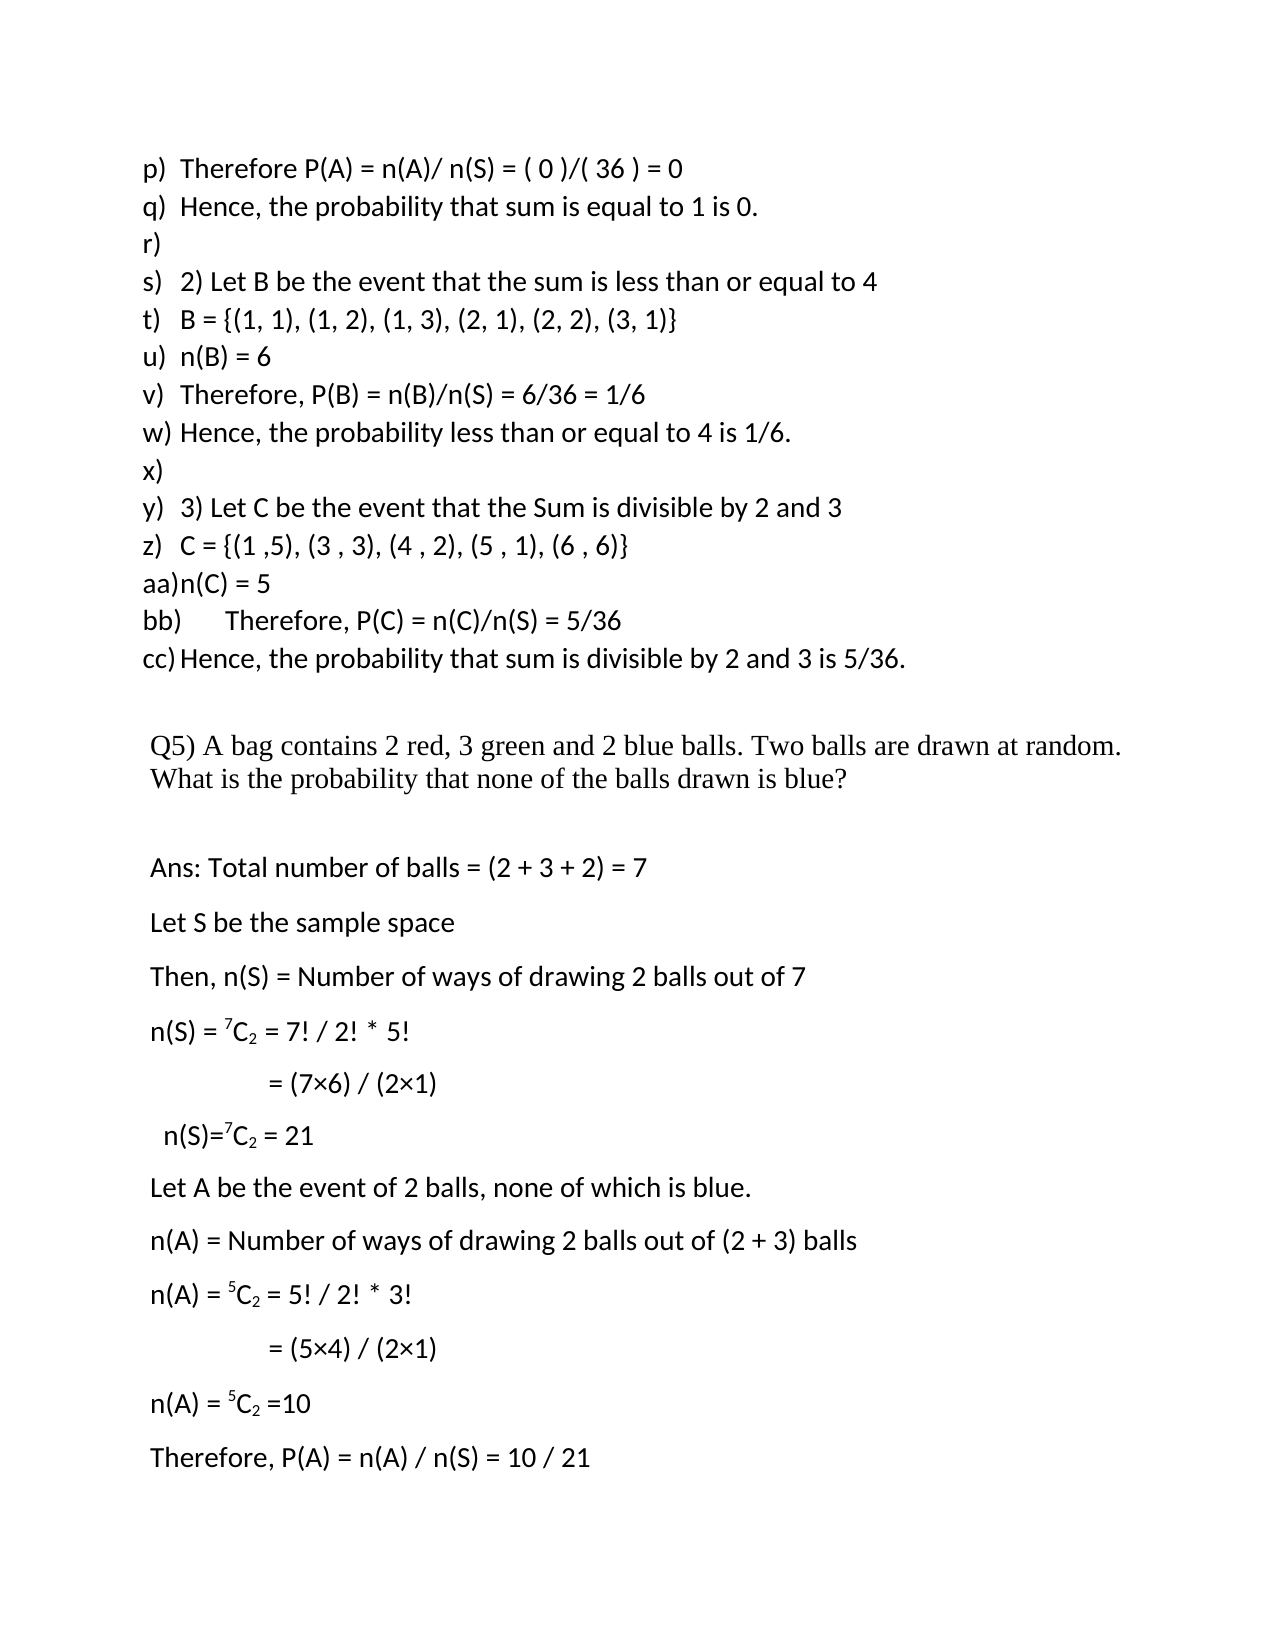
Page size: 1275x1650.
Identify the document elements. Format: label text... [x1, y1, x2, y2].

list 3) Let C be the event that the Sum is divisible by 2 and 3 [142, 489, 1125, 525]
text Q5) A bag contains 2 red, 3 green and 2 blue balls. Two balls are drawn at random. What is the probability that none of the balls drawn is blue? [150, 728, 1125, 795]
list n(B) = 6 [142, 338, 1125, 374]
list Hence, the probability that sum is equal to 1 is 0. [142, 188, 1125, 223]
text n(A) = 5C2 = 5! / 2! * 3! [150, 1276, 1125, 1312]
text n(S)=7C2 = 21 [150, 1117, 1125, 1153]
text n(A) = Number of ways of drawing 2 balls out of (2 + 3) balls [150, 1222, 1125, 1257]
text Let A be the event of 2 balls, none of which is blue. [150, 1169, 1125, 1205]
list n(C) = 5 [142, 565, 1125, 600]
text Let S be the sample space [150, 904, 1125, 939]
text Therefore, P(A) = n(A) / n(S) = 10 / 21 [150, 1439, 1125, 1475]
list Therefore, P(C) = n(C)/n(S) = 5/36 [142, 602, 1125, 638]
list Hence, the probability that sum is divisible by 2 and 3 is 5/36. [142, 640, 1125, 676]
list 2) Let B be the event that the sum is less than or equal to 4 [142, 263, 1125, 299]
text Then, n(S) = Number of ways of drawing 2 balls out of 7 [150, 958, 1125, 994]
list B = {(1, 1), (1, 2), (1, 3), (2, 1), (2, 2), (3, 1)} [142, 301, 1125, 336]
list Therefore, P(B) = n(B)/n(S) = 6/36 = 1/6 [142, 376, 1125, 412]
text = (5×4) / (2×1) [150, 1331, 1125, 1366]
text Ans: Total number of balls = (2 + 3 + 2) = 7 [150, 849, 1125, 885]
text n(A) = 5C2 =10 [150, 1385, 1125, 1421]
text n(S) = 7C2 = 7! / 2! * 5! [150, 1013, 1125, 1048]
text = (7×6) / (2×1) [150, 1065, 1125, 1101]
list C = {(1 ,5), (3 , 3), (4 , 2), (5 , 1), (6 , 6)} [142, 527, 1125, 563]
list Hence, the probability less than or equal to 4 is 1/6. [142, 414, 1125, 449]
list Therefore P(A) = n(A)/ n(S) = ( 0 )/( 36 ) = 0 [142, 150, 1125, 186]
